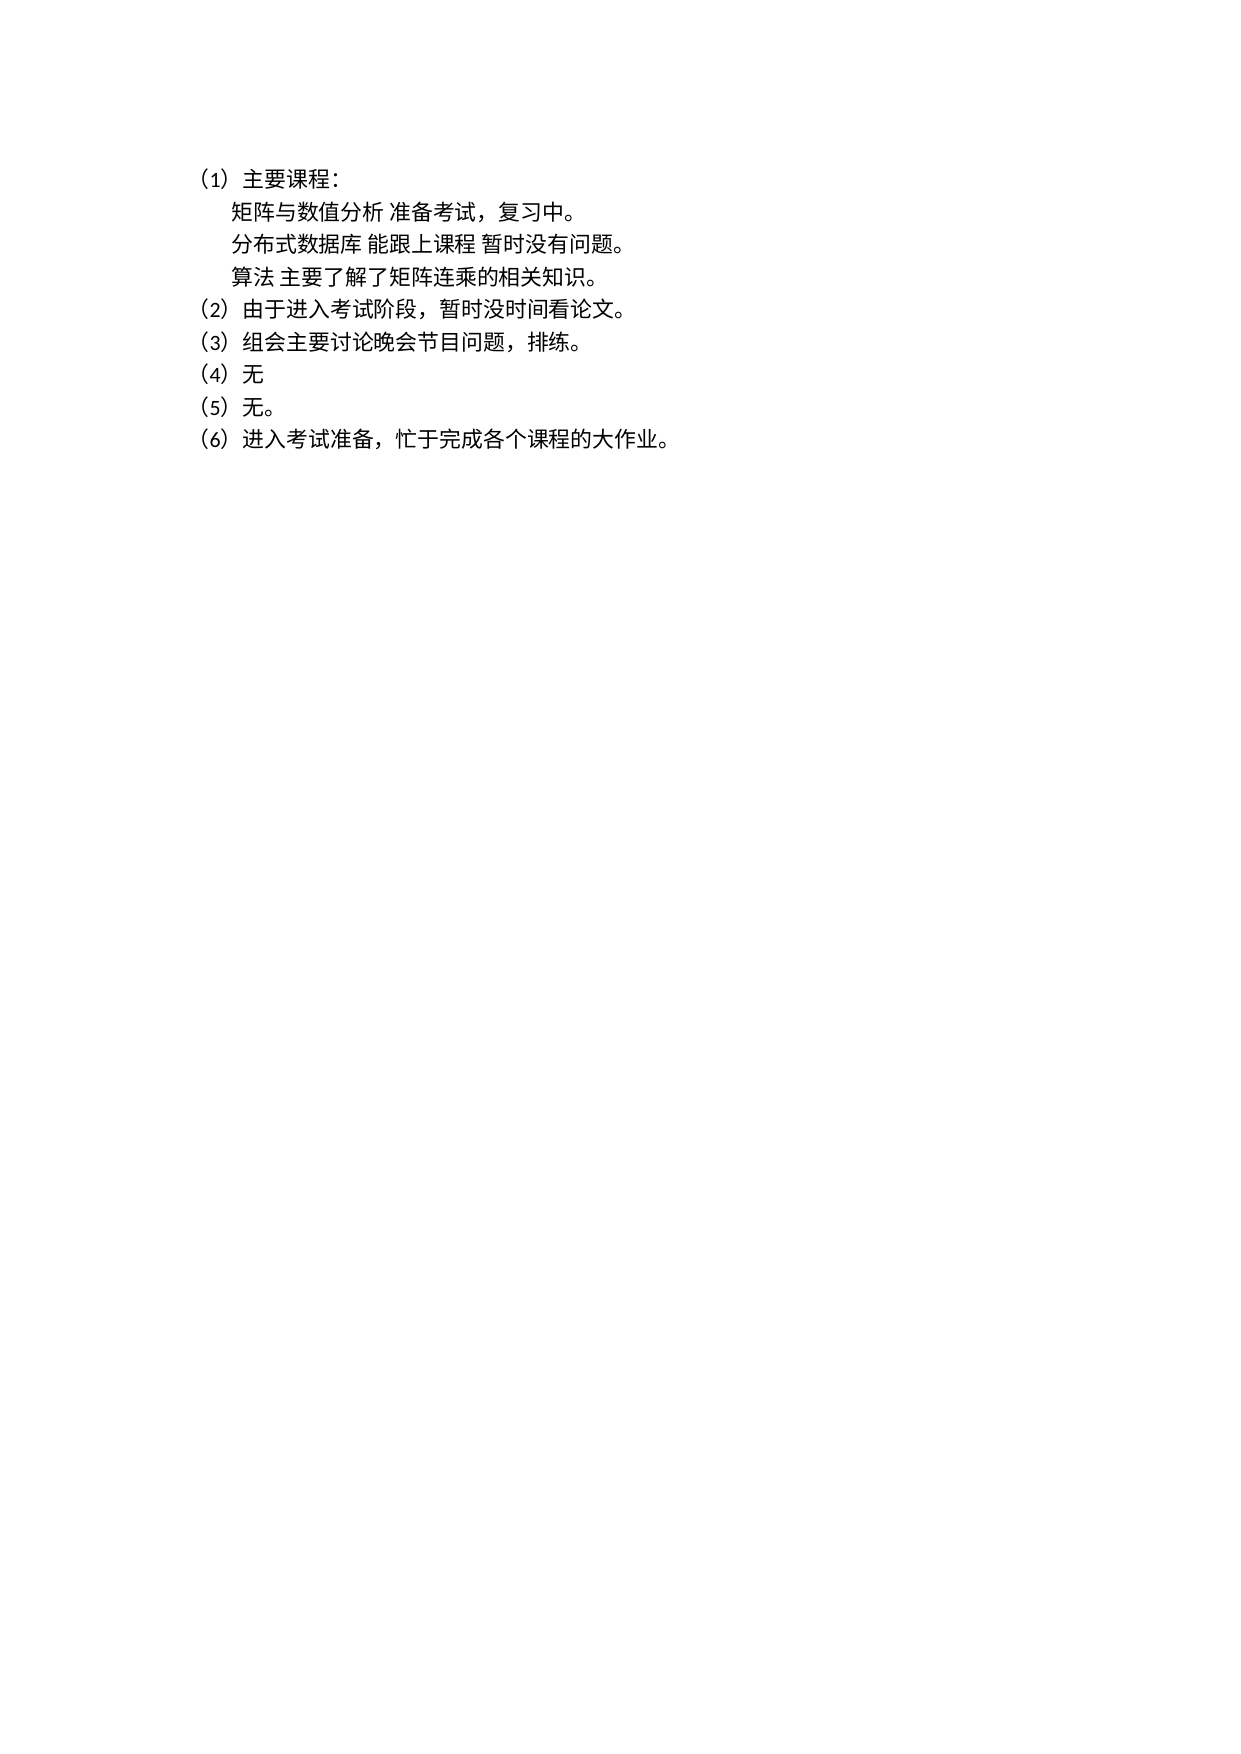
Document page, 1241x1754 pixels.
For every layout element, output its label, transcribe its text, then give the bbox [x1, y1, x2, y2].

text （2）由于进入考试阶段，暂时没时间看论文。 [187, 292, 1053, 324]
text （1）主要课程： [187, 162, 1053, 194]
text 算法 主要了解了矩阵连乘的相关知识。 [231, 259, 1053, 292]
text 分布式数据库 能跟上课程 暂时没有问题。 [231, 227, 1053, 259]
text （6）进入考试准备，忙于完成各个课程的大作业。 [187, 422, 1053, 454]
text （3）组会主要讨论晚会节目问题，排练。 [187, 324, 1053, 357]
text （4）无 [187, 357, 1053, 389]
text 矩阵与数值分析 准备考试，复习中。 [231, 194, 1053, 227]
text （5）无。 [187, 389, 1053, 422]
